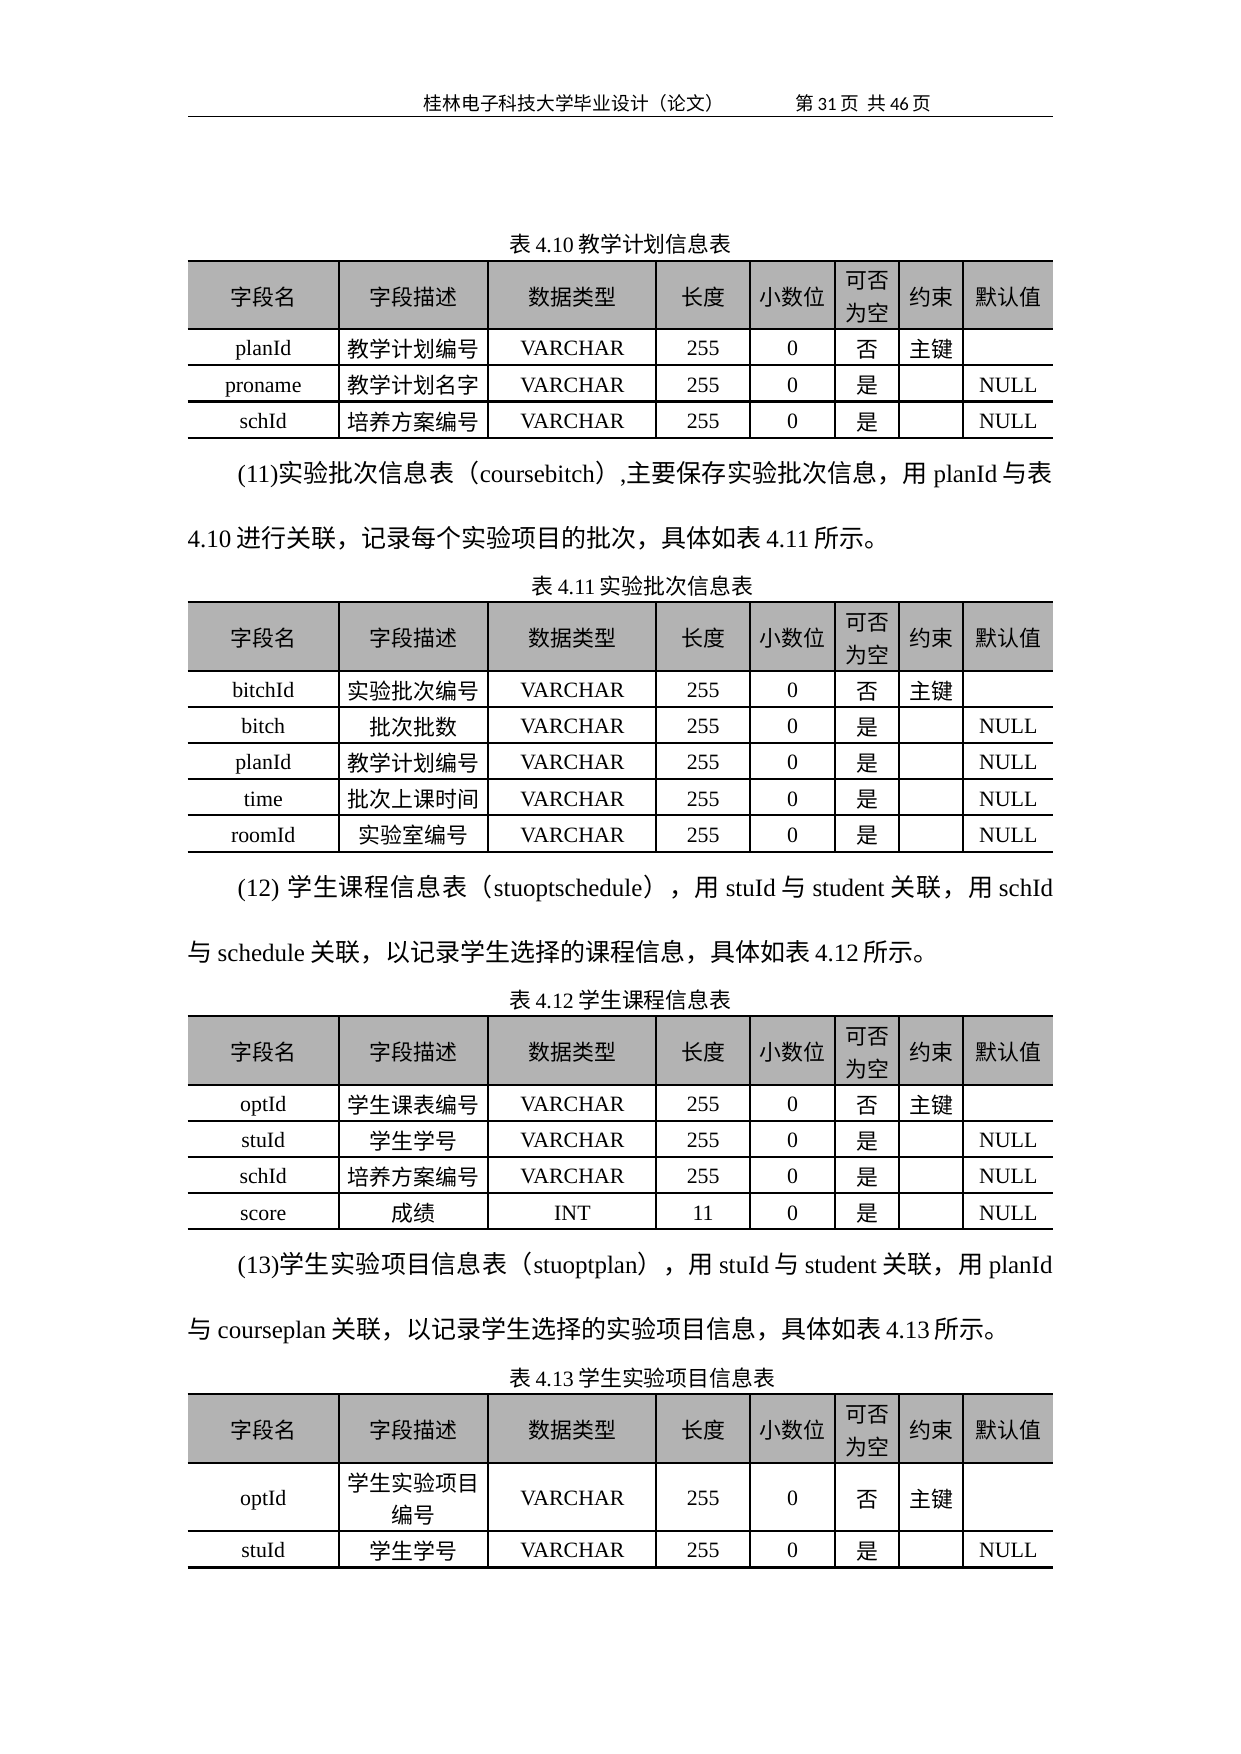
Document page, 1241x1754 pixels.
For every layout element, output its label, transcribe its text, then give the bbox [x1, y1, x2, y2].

table_cell 0 [751, 366, 834, 400]
table_cell optId [188, 1086, 338, 1120]
table_header 数据类型 [489, 1395, 655, 1462]
table_header 默认值 [964, 262, 1053, 328]
text 表4.11实验批次信息表 [231, 569, 1053, 601]
table_cell 255 [657, 672, 749, 706]
table_cell planId [188, 744, 338, 778]
table_cell VARCHAR [489, 366, 655, 400]
table_cell [964, 1464, 1053, 1530]
table_cell 是 [836, 1532, 898, 1566]
table_header 字段名 [188, 1017, 338, 1084]
table_cell NULL [964, 1122, 1053, 1156]
table_cell 主键 [900, 1464, 962, 1530]
table_cell 255 [657, 1122, 749, 1156]
table_cell NULL [964, 1194, 1053, 1228]
table_header 长度 [657, 1395, 749, 1462]
table_header 字段名 [188, 262, 338, 328]
table_cell optId [188, 1464, 338, 1530]
table_cell 学生实验项目编号 [340, 1464, 487, 1530]
table_cell 0 [751, 1532, 834, 1566]
table_cell VARCHAR [489, 708, 655, 742]
table_cell 是 [836, 708, 898, 742]
table_cell 实验批次编号 [340, 672, 487, 706]
table_cell [900, 1194, 962, 1228]
table_cell 0 [751, 1194, 834, 1228]
table_cell 255 [657, 1086, 749, 1120]
table_cell VARCHAR [489, 744, 655, 778]
table_header 默认值 [964, 603, 1053, 670]
table_cell [964, 330, 1053, 364]
table_cell 否 [836, 1086, 898, 1120]
table_cell [900, 708, 962, 742]
table_header 小数位 [751, 1017, 834, 1084]
table_cell 0 [751, 330, 834, 364]
table_cell 0 [751, 744, 834, 778]
table_header 可否为空 [836, 603, 898, 670]
table_cell time [188, 780, 338, 814]
text 表4.12学生课程信息表 [187, 983, 1053, 1015]
table_header 字段名 [188, 603, 338, 670]
table_cell 学生课表编号 [340, 1086, 487, 1120]
table_header 长度 [657, 262, 749, 328]
table_cell 0 [751, 780, 834, 814]
table_cell NULL [964, 744, 1053, 778]
table_cell roomId [188, 816, 338, 851]
table_cell 实验室编号 [340, 816, 487, 851]
table_cell [964, 672, 1053, 706]
text 表4.13学生实验项目信息表 [231, 1360, 1053, 1393]
table_cell 批次上课时间 [340, 780, 487, 814]
table_cell 255 [657, 366, 749, 400]
table_cell 是 [836, 816, 898, 851]
table_cell 培养方案编号 [340, 403, 487, 437]
table_cell [964, 1086, 1053, 1120]
text 表4.10教学计划信息表 [187, 227, 1053, 259]
table_cell [900, 816, 962, 851]
table_cell 0 [751, 672, 834, 706]
table_cell 是 [836, 403, 898, 437]
table_cell 11 [657, 1194, 749, 1228]
table_cell 是 [836, 780, 898, 814]
table_cell 是 [836, 1194, 898, 1228]
table_cell [900, 403, 962, 437]
table_cell 主键 [900, 330, 962, 364]
table_cell 教学计划编号 [340, 744, 487, 778]
table_cell 学生学号 [340, 1122, 487, 1156]
table_header 小数位 [751, 603, 834, 670]
table_header 默认值 [964, 1395, 1053, 1462]
table_header 数据类型 [489, 262, 655, 328]
table_cell planId [188, 330, 338, 364]
table_cell VARCHAR [489, 1086, 655, 1120]
table_cell NULL [964, 403, 1053, 437]
table_cell 255 [657, 708, 749, 742]
table_cell 批次批数 [340, 708, 487, 742]
table_cell VARCHAR [489, 816, 655, 851]
table_cell VARCHAR [489, 1532, 655, 1566]
table_cell [900, 1532, 962, 1566]
table_cell 0 [751, 403, 834, 437]
table_cell VARCHAR [489, 672, 655, 706]
table_cell 255 [657, 403, 749, 437]
table_cell VARCHAR [489, 1158, 655, 1192]
table_cell [900, 780, 962, 814]
table_cell 255 [657, 330, 749, 364]
table_cell 0 [751, 1122, 834, 1156]
table_cell [900, 1122, 962, 1156]
table_cell schId [188, 1158, 338, 1192]
table_header 小数位 [751, 1395, 834, 1462]
table_cell VARCHAR [489, 1464, 655, 1530]
table_cell 主键 [900, 672, 962, 706]
table_cell 否 [836, 672, 898, 706]
table_cell score [188, 1194, 338, 1228]
table_header 字段描述 [340, 603, 487, 670]
table_header 默认值 [964, 1017, 1053, 1084]
table_cell 教学计划名字 [340, 366, 487, 400]
table_cell bitchId [188, 672, 338, 706]
table_cell 255 [657, 1158, 749, 1192]
table_cell stuId [188, 1122, 338, 1156]
table_cell 是 [836, 744, 898, 778]
table_cell VARCHAR [489, 330, 655, 364]
table_header 数据类型 [489, 1017, 655, 1084]
table_cell 255 [657, 816, 749, 851]
table_cell 是 [836, 366, 898, 400]
table_cell VARCHAR [489, 1122, 655, 1156]
table_cell bitch [188, 708, 338, 742]
table_cell 0 [751, 708, 834, 742]
table_cell 0 [751, 1158, 834, 1192]
table_cell 学生学号 [340, 1532, 487, 1566]
table_cell NULL [964, 1532, 1053, 1566]
table_header 数据类型 [489, 603, 655, 670]
table_header 长度 [657, 603, 749, 670]
table_cell 255 [657, 1464, 749, 1530]
table_cell 成绩 [340, 1194, 487, 1228]
table_header 可否为空 [836, 262, 898, 328]
table_cell [900, 744, 962, 778]
table_cell 培养方案编号 [340, 1158, 487, 1192]
table_cell 0 [751, 816, 834, 851]
table_cell 主键 [900, 1086, 962, 1120]
table_cell 255 [657, 1532, 749, 1566]
table_cell 255 [657, 780, 749, 814]
table_cell proname [188, 366, 338, 400]
table_cell schId [188, 403, 338, 437]
table_cell stuId [188, 1532, 338, 1566]
table_header 字段描述 [340, 1017, 487, 1084]
table_header 可否为空 [836, 1395, 898, 1462]
table_cell INT [489, 1194, 655, 1228]
text (13)学生实验项目信息表（stuoptplan），用stuId与student关联，用planId与courseplan关联，以记录学生选择的实验项目信息，具体如表4.13所示。 [187, 1230, 1053, 1360]
table_cell VARCHAR [489, 780, 655, 814]
table_cell 0 [751, 1086, 834, 1120]
table_cell 是 [836, 1158, 898, 1192]
table_cell 教学计划编号 [340, 330, 487, 364]
table_header 小数位 [751, 262, 834, 328]
text (11)实验批次信息表（coursebitch）,主要保存实验批次信息，用planId与表4.10进行关联，记录每个实验项目的批次，具体如表4.11所示。 [187, 439, 1053, 569]
table_header 可否为空 [836, 1017, 898, 1084]
table_header 字段名 [188, 1395, 338, 1462]
table_header 长度 [657, 1017, 749, 1084]
table_header 约束 [900, 603, 962, 670]
table_cell [900, 366, 962, 400]
table_cell NULL [964, 816, 1053, 851]
table_cell 0 [751, 1464, 834, 1530]
text (12) 学生课程信息表（stuoptschedule），用stuId与student关联，用schId与schedule关联，以记录学生选择的课程信息，具体如表4.12所示。 [187, 853, 1053, 983]
table_header 字段描述 [340, 262, 487, 328]
table_cell NULL [964, 708, 1053, 742]
table_cell [900, 1158, 962, 1192]
table_cell 是 [836, 1122, 898, 1156]
table_cell 否 [836, 330, 898, 364]
table_header 约束 [900, 1017, 962, 1084]
table_cell NULL [964, 366, 1053, 400]
table_header 约束 [900, 262, 962, 328]
table_header 约束 [900, 1395, 962, 1462]
table_cell NULL [964, 780, 1053, 814]
table_cell NULL [964, 1158, 1053, 1192]
table_header 字段描述 [340, 1395, 487, 1462]
table_cell 255 [657, 744, 749, 778]
table_cell VARCHAR [489, 403, 655, 437]
table_cell 否 [836, 1464, 898, 1530]
